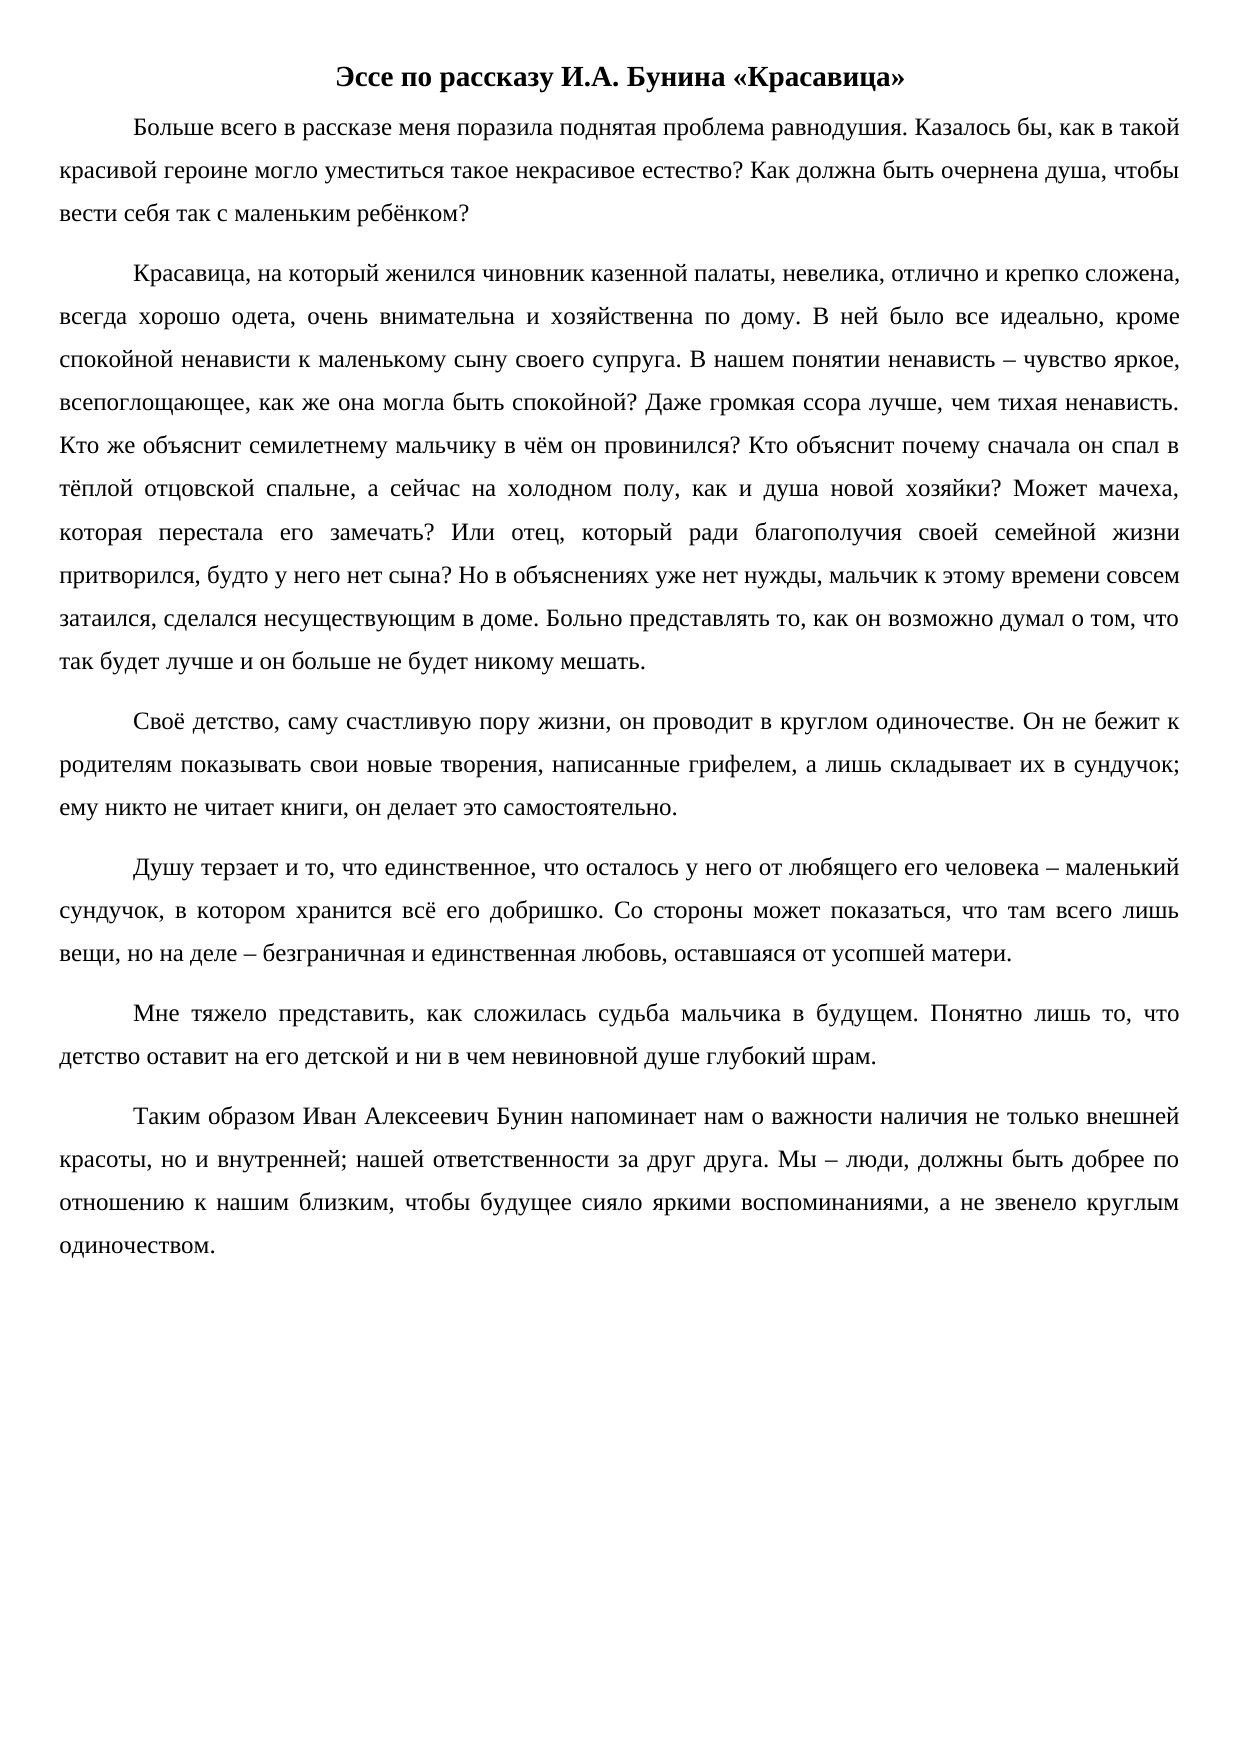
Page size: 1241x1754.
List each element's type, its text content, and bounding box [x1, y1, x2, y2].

text Таким образом Иван Алексеевич Бунин напоминает нам о важности наличия не только внешней красоты, но и внутренней; нашей ответственности за друг друга. Мы – люди, должны быть добрее по отношению к нашим близким, чтобы будущее сияло яркими воспоминаниями, а не звенело круглым одиночеством. [59, 1101, 1181, 1259]
text Больше всего в рассказе меня поразила поднятая проблема равнодушия. Казалось бы, как в такой красивой героине могло уместиться такое некрасивое естество? Как должна быть очернена душа, чтобы вести себя так с маленьким ребёнком? [59, 112, 1181, 227]
text Мне тяжело представить, как сложилась судьба мальчика в будущем. Понятно лишь то, что детство оставит на его детской и ни в чем невиновной душе глубокий шрам. [59, 998, 1181, 1070]
text Своё детство, саму счастливую пору жизни, он проводит в круглом одиночестве. Он не бежит к родителям показывать свои новые творения, написанные грифелем, а лишь складывает их в сундучок; ему никто не читает книги, он делает это самостоятельно. [59, 706, 1181, 821]
text Красавица, на который женился чиновник казенной палаты, невелика, отлично и крепко сложена, всегда хорошо одета, очень внимательна и хозяйственна по дому. В ней было все идеально, кроме спокойной ненависти к маленькому сыну своего супруга. В нашем понятии ненависть – чувство яркое, всепоглощающее, как же она могла быть спокойной? Даже громкая ссора лучше, чем тихая ненависть. Кто же объяснит семилетнему мальчику в чём он провинился? Кто объяснит почему сначала он спал в тёплой отцовской спальне, а сейчас на холодном полу, как и душа новой хозяйки? Может мачеха, которая перестала его замечать? Или отец, который ради благополучия своей семейной жизни притворился, будто у него нет сына? Но в объяснениях уже нет нужды, мальчик к этому времени совсем затаился, сделался несуществующим в доме. Больно представлять то, как он возможно думал о том, что так будет лучше и он больше не будет никому мешать. [59, 258, 1181, 675]
text Душу терзает и то, что единственное, что осталось у него от любящего его человека – маленький сундучок, в котором хранится всё его добришко. Со стороны может показаться, что там всего лишь вещи, но на деле – безграничная и единственная любовь, оставшаяся от усопшей матери. [59, 852, 1181, 967]
text Эссе по рассказу И.А. Бунина «Красавица» [59, 59, 1181, 93]
